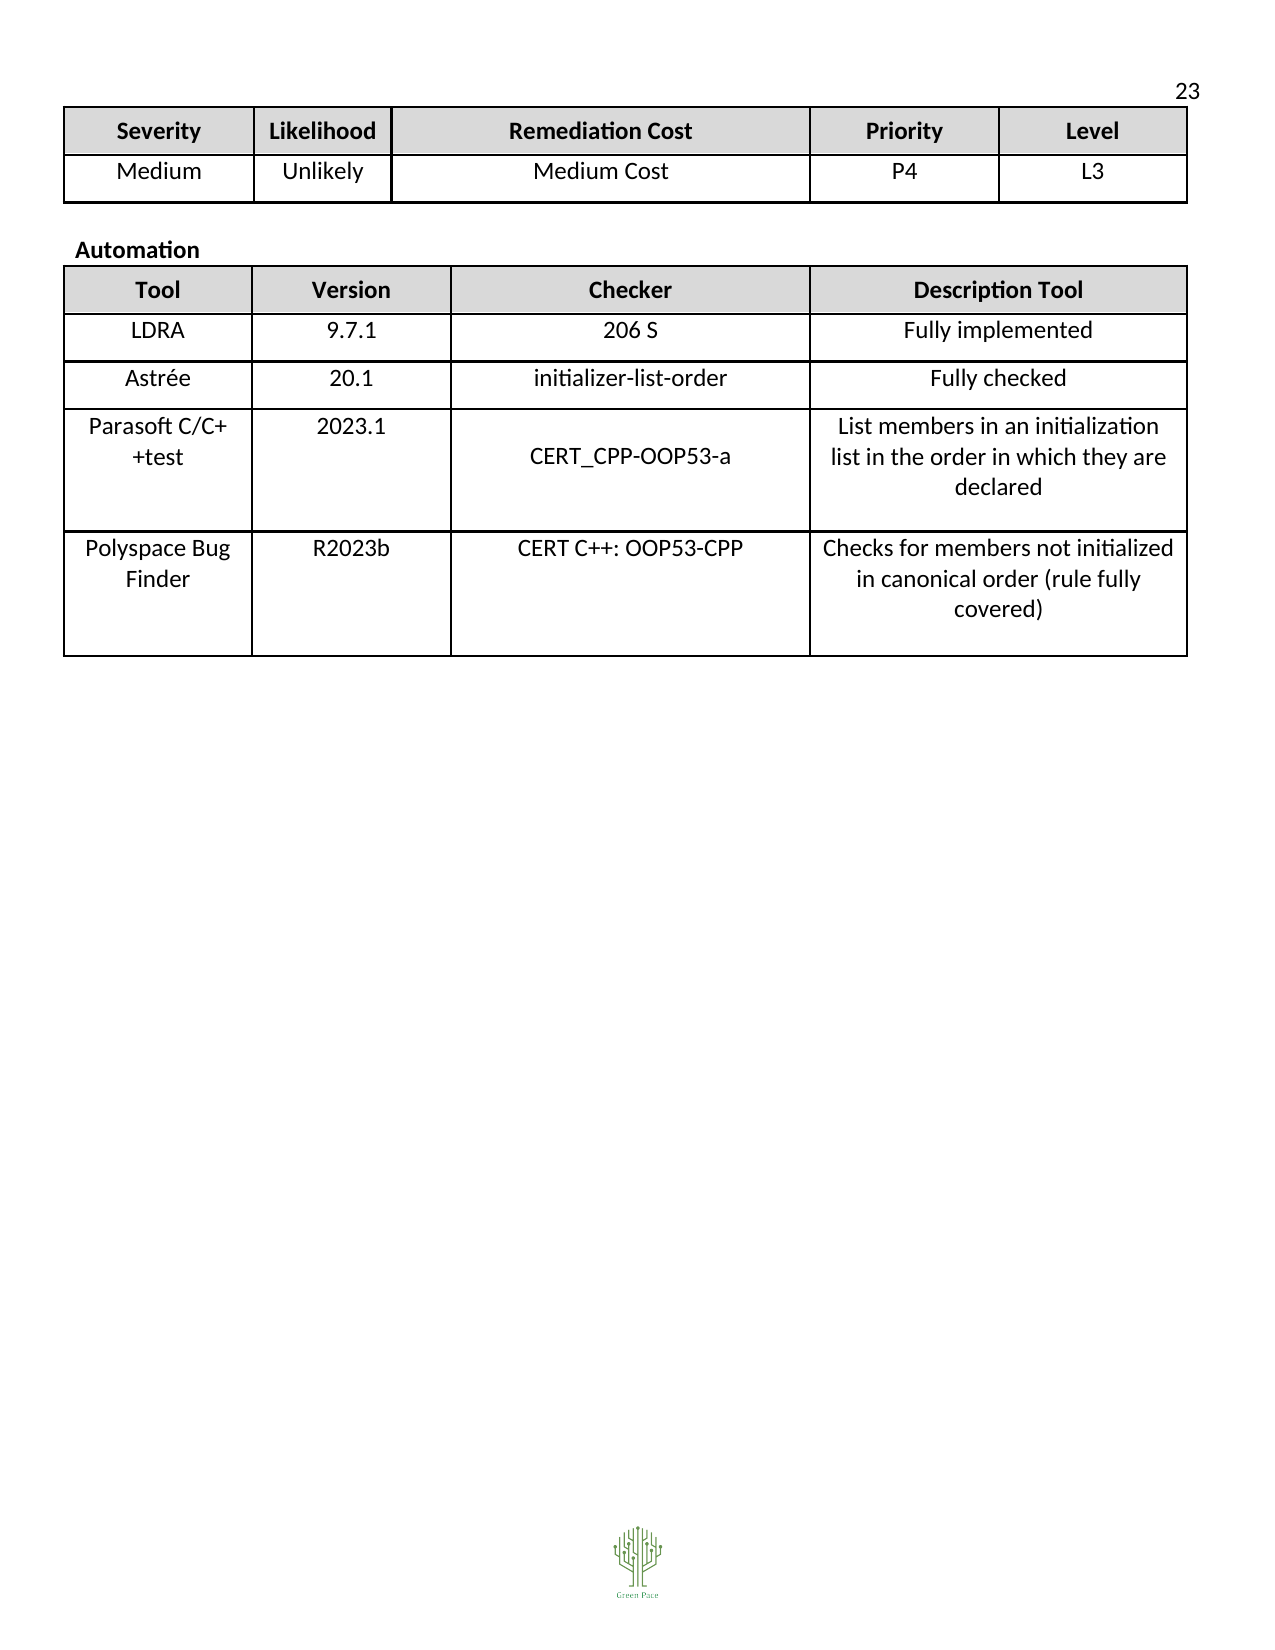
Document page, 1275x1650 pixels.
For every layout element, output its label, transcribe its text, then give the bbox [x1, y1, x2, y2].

table_cell 20.1 [253, 363, 450, 408]
picture [605, 1521, 670, 1606]
table_cell 2023.1 [253, 410, 450, 530]
table_cell Fully checked [811, 363, 1186, 408]
table_cell Medium [65, 156, 253, 201]
table_header Severity [65, 108, 253, 153]
table_cell Parasoft C/C++test [65, 410, 251, 530]
table_cell Medium Cost [393, 156, 809, 201]
table_cell P4 [811, 156, 998, 201]
table_header Checker [452, 267, 809, 312]
table_cell Astrée [65, 363, 251, 408]
table_header Tool [65, 267, 251, 312]
table_cell CERT C++: OOP53-CPP [452, 533, 809, 654]
table_cell List members in an initialization list in the order in which they are declared [811, 410, 1186, 530]
table_cell 206 S [452, 315, 809, 360]
table_header Version [253, 267, 450, 312]
table_cell initializer-list-order [452, 363, 809, 408]
table_header Remediation Cost [393, 108, 809, 153]
table_header Priority [811, 108, 998, 153]
table_cell Checks for members not initialized in canonical order (rule fully covered) [811, 533, 1186, 654]
table_cell Polyspace Bug Finder [65, 533, 251, 654]
table_header Description Tool [811, 267, 1186, 312]
table_cell LDRA [65, 315, 251, 360]
table_cell CERT_CPP-OOP53-a [452, 410, 809, 530]
table_cell L3 [1000, 156, 1186, 201]
table_cell Fully implemented [811, 315, 1186, 360]
table_cell Unlikely [255, 156, 390, 201]
table_cell 9.7.1 [253, 315, 450, 360]
table_header Level [1000, 108, 1186, 153]
table_cell R2023b [253, 533, 450, 654]
table_header Likelihood [255, 108, 390, 153]
text Automation [75, 234, 1200, 264]
